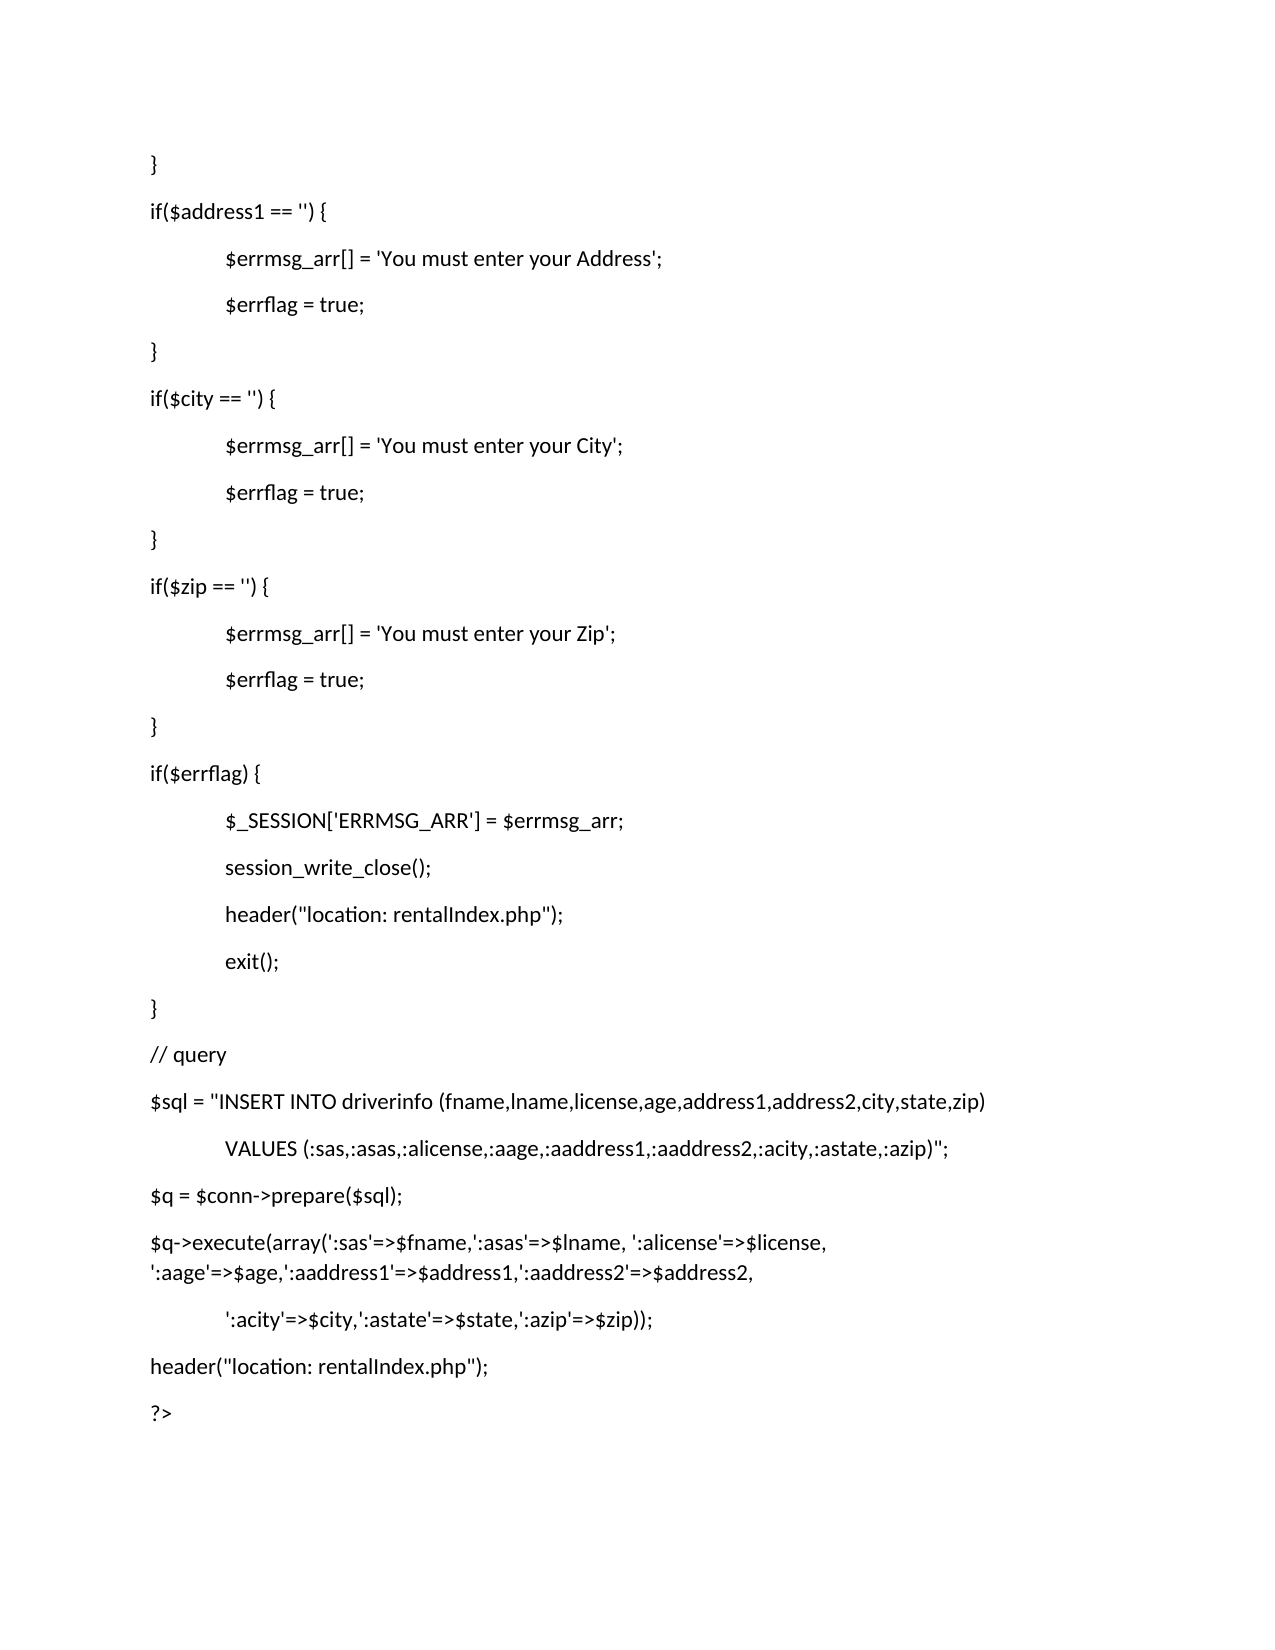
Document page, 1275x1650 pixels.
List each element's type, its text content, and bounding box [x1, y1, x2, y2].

text $errmsg_arr[] = 'You must enter your Address'; [150, 244, 1125, 272]
text $errmsg_arr[] = 'You must enter your Zip'; [150, 619, 1125, 647]
text VALUES (:sas,:asas,:alicense,:aage,:aaddress1,:aaddress2,:acity,:astate,:azip)"; [150, 1134, 1125, 1162]
text ':acity'=>$city,':astate'=>$state,':azip'=>$zip)); [150, 1305, 1125, 1333]
text } [150, 337, 1125, 366]
text if($errflag) { [150, 759, 1125, 787]
text $errflag = true; [150, 478, 1125, 506]
text } [150, 150, 1125, 178]
text if($city == '') { [150, 384, 1125, 412]
text ?> [150, 1399, 1125, 1427]
text header("location: rentalIndex.php"); [150, 1352, 1125, 1380]
text $errmsg_arr[] = 'You must enter your City'; [150, 431, 1125, 459]
text $q->execute(array(':sas'=>$fname,':asas'=>$lname, ':alicense'=>$license, ':aage'=>$age,':aaddress1'=>$address1,':aaddress2'=>$address2, [150, 1228, 1125, 1286]
text if($zip == '') { [150, 572, 1125, 600]
text } [150, 712, 1125, 741]
text exit(); [150, 947, 1125, 975]
text session_write_close(); [150, 853, 1125, 881]
text $q = $conn->prepare($sql); [150, 1181, 1125, 1209]
text $sql = "INSERT INTO driverinfo (fname,lname,license,age,address1,address2,city,state,zip) [150, 1087, 1125, 1116]
text } [150, 994, 1125, 1022]
text $errflag = true; [150, 291, 1125, 319]
text $errflag = true; [150, 666, 1125, 694]
text if($address1 == '') { [150, 197, 1125, 225]
text header("location: rentalIndex.php"); [150, 900, 1125, 928]
text $_SESSION['ERRMSG_ARR'] = $errmsg_arr; [150, 806, 1125, 834]
text } [150, 525, 1125, 553]
text // query [150, 1041, 1125, 1069]
